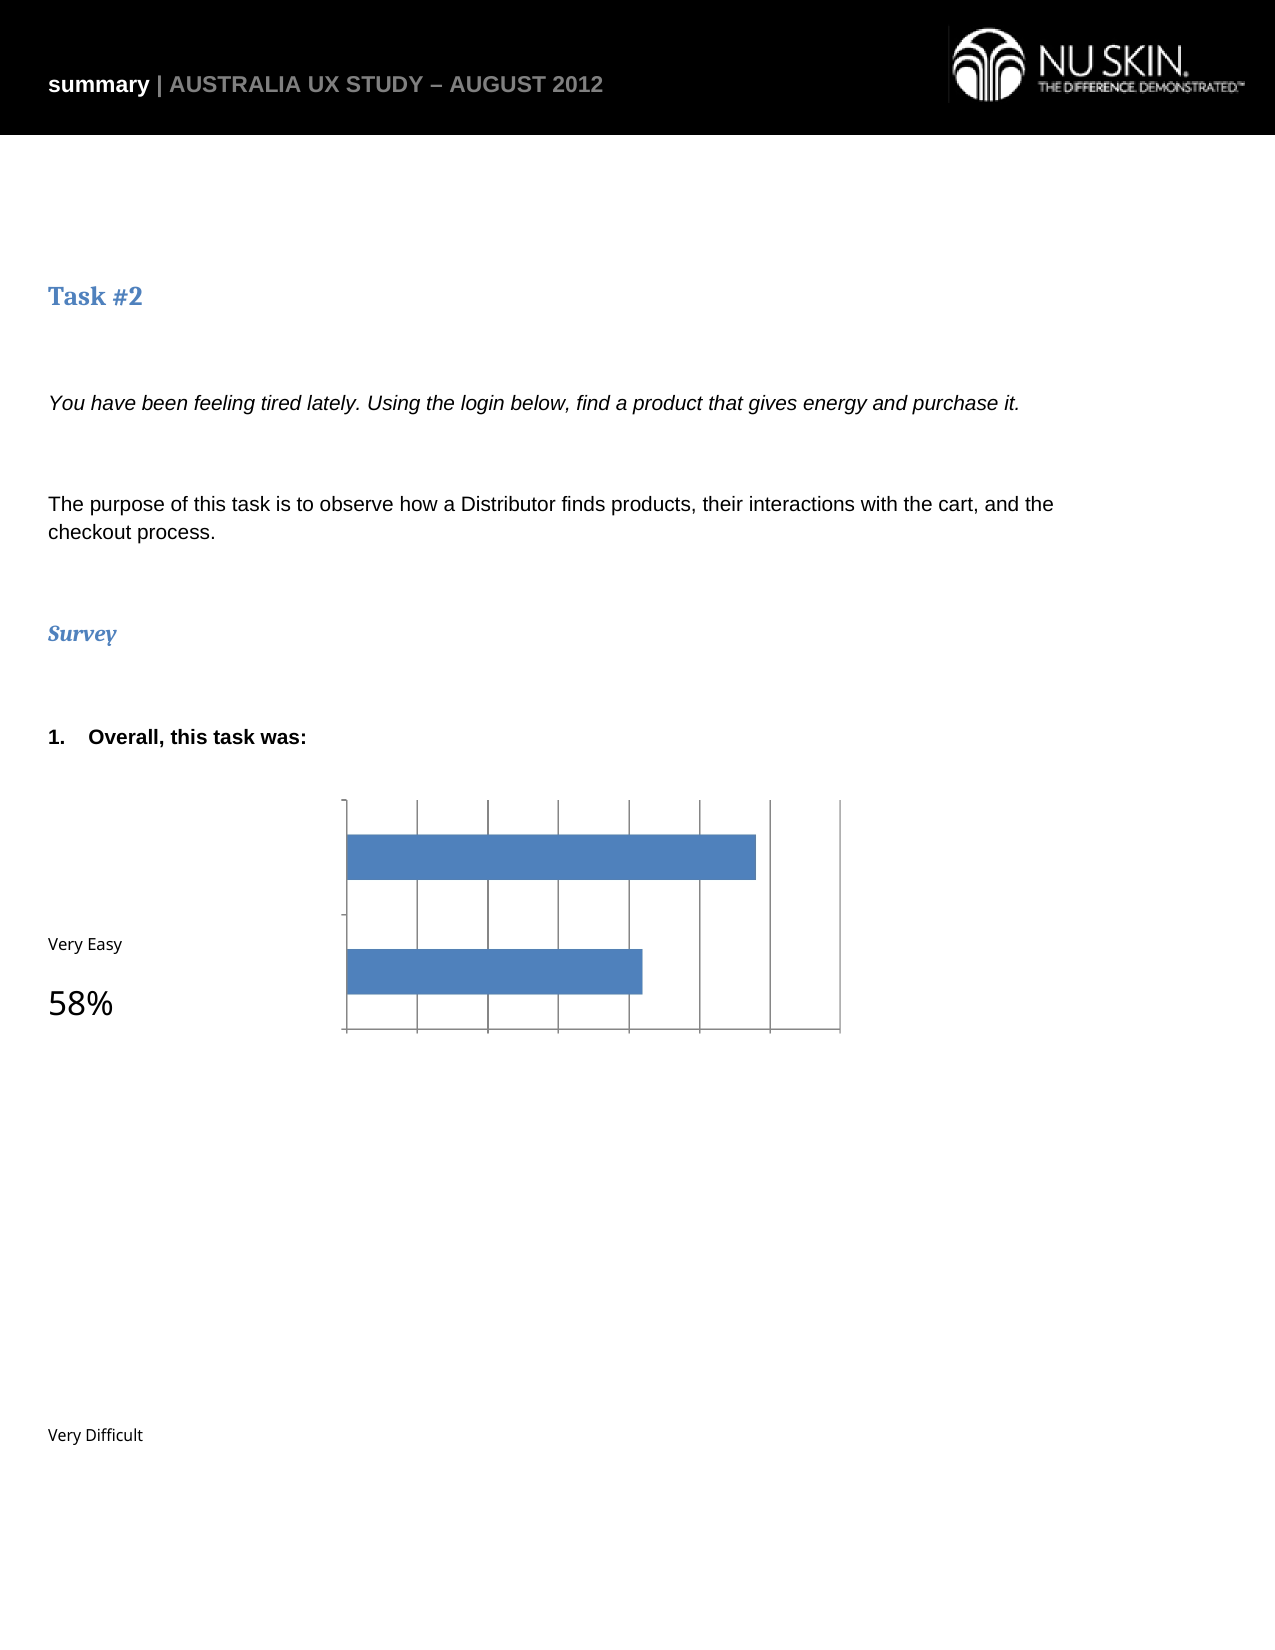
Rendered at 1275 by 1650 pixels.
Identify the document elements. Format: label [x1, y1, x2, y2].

picture [341, 799, 841, 1034]
picture [0, 0, 1275, 135]
